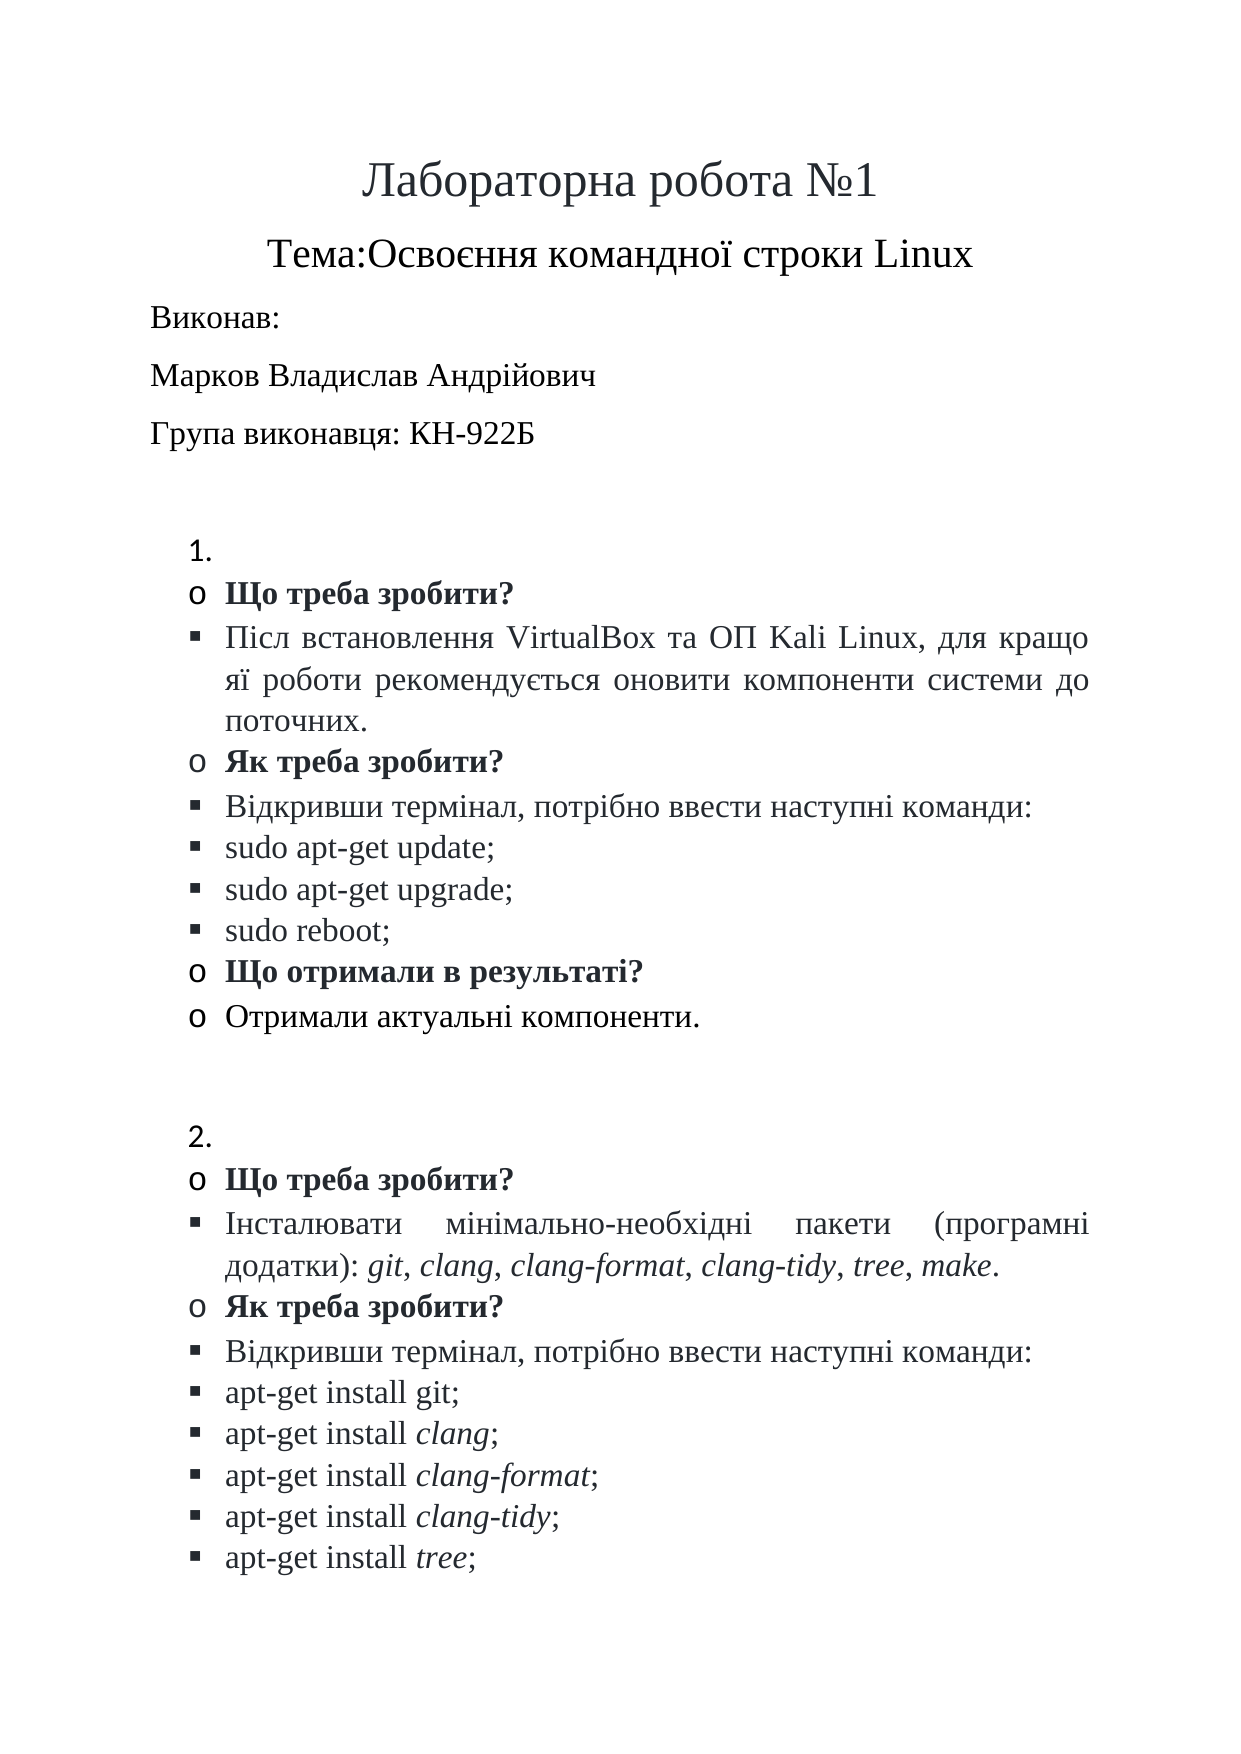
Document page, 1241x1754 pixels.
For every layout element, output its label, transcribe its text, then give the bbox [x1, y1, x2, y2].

list Отримали актуальні компоненти. [187, 996, 1090, 1037]
list apt-get install clang-format; [187, 1455, 1090, 1493]
list Як треба зробити? [187, 742, 1090, 783]
list sudo apt-get update; [187, 827, 1090, 866]
list Відкривши термінал, потрібно ввести наступні команди: [187, 1331, 1090, 1369]
list Відкривши термінал, потрібно ввести наступні команди: [187, 786, 1090, 824]
text Група виконавця: КН-922Б [150, 413, 1090, 451]
list sudo reboot; [187, 910, 1090, 948]
list apt-get install clang; [187, 1413, 1090, 1452]
text Виконав: [150, 297, 1090, 335]
list Що треба зробити? [187, 573, 1090, 614]
list Що треба зробити? [187, 1159, 1090, 1200]
list apt-get install clang-tidy; [187, 1496, 1090, 1534]
list apt-get install git; [187, 1372, 1090, 1411]
list Як треба зробити? [187, 1286, 1090, 1328]
list apt-get install tree; [187, 1538, 1090, 1576]
list sudo apt-get upgrade; [187, 869, 1090, 907]
list Післ встановлення VirtualBox та ОП Kali Linux, для кращо яї роботи рекомендується оновити компоненти системи до поточних. [187, 618, 1090, 739]
text Лабораторна робота №1 [150, 150, 1090, 207]
text Тема:Освоєння командної строки Linux [150, 229, 1090, 277]
text Марков Владислав Андрійович [150, 355, 1090, 393]
list Інсталювати мінімально-необхідні пакети (програмні додатки): git, clang, clang-format, clang-tidy, tree, make. [187, 1204, 1090, 1283]
list Що отримали в результаті? [187, 952, 1090, 993]
